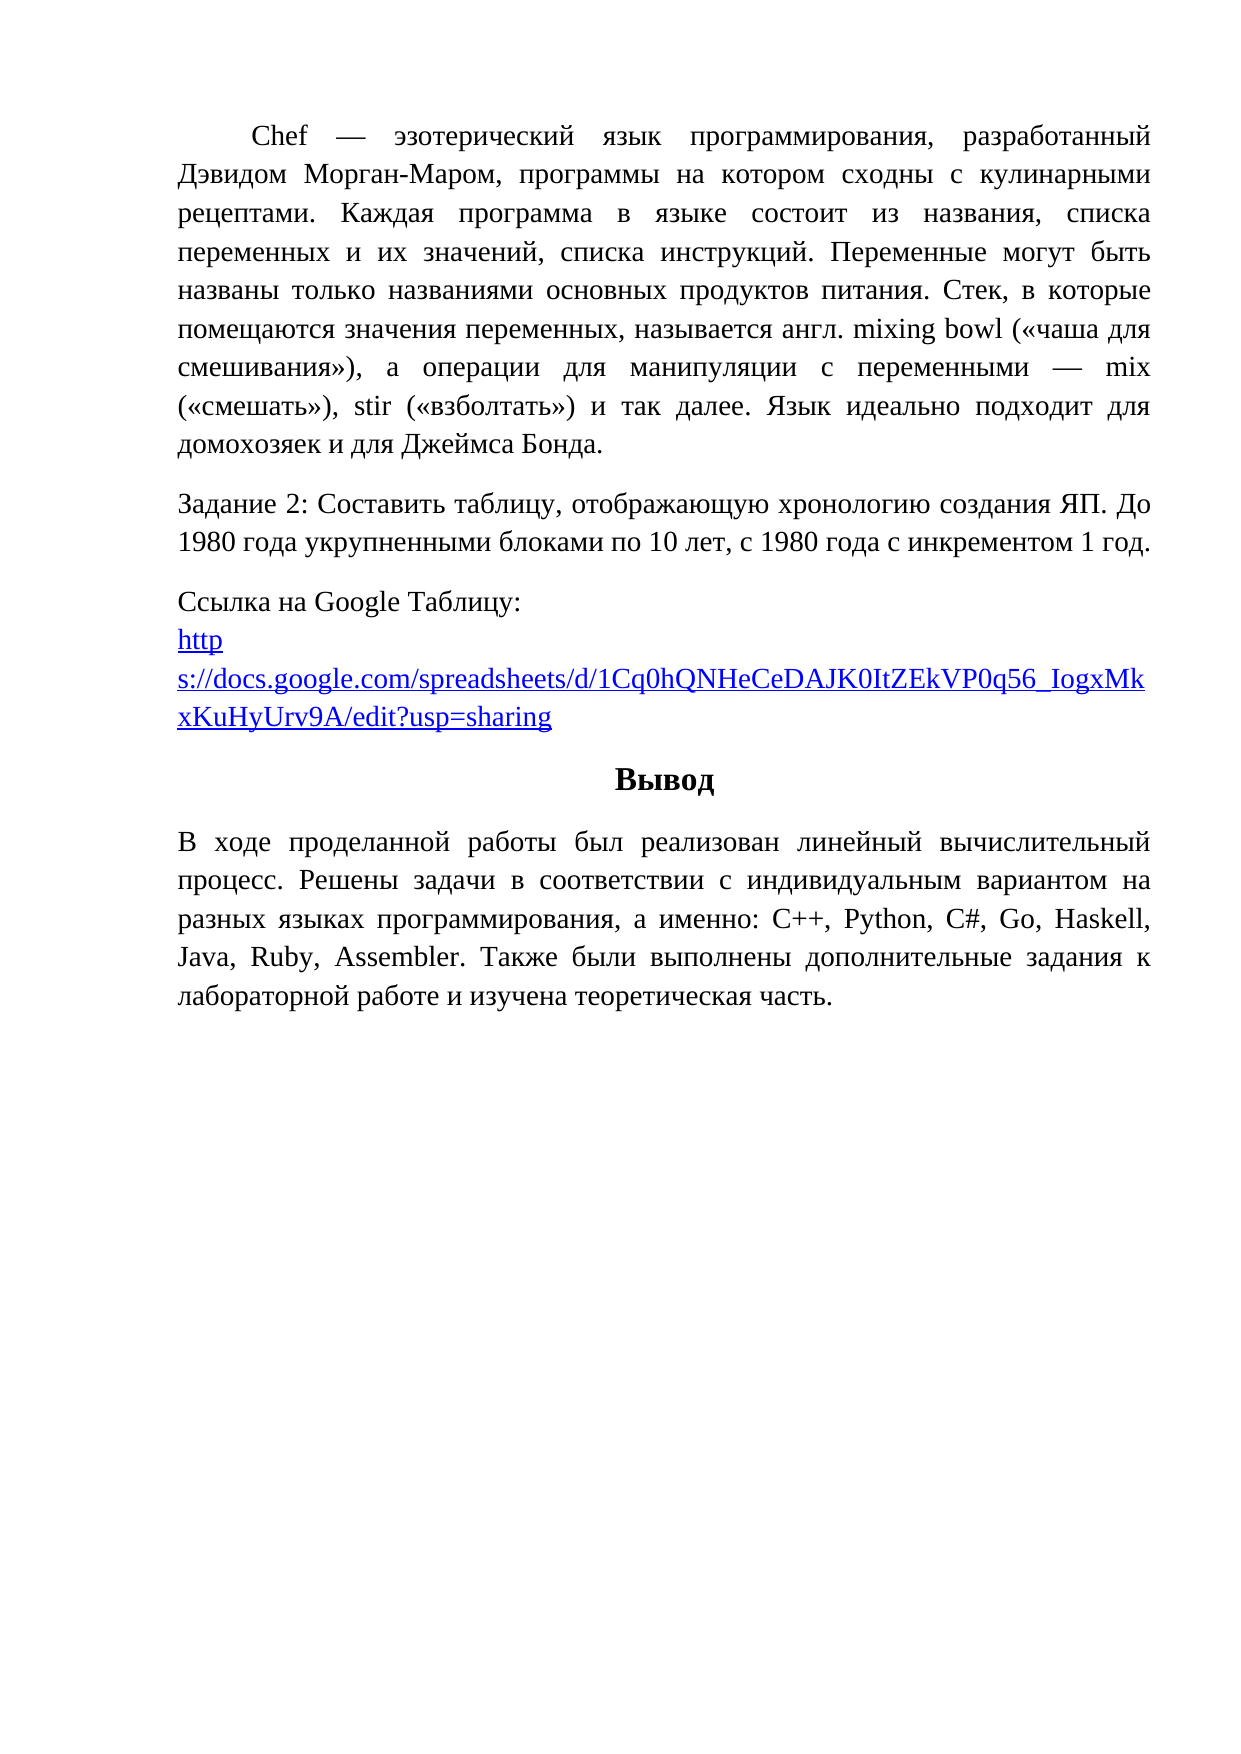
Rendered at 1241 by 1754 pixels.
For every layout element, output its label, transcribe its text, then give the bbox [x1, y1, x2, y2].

text В ходе проделанной работы был реализован линейный вычислительный процесс. Решены задачи в соответствии с индивидуальным вариантом на разных языках программирования, а именно: C++, Python, C#, Go, Haskell, Java, Ruby, Assembler. Также были выполнены дополнительные задания к лабораторной работе и изучена теоретическая часть. [177, 824, 1152, 1011]
text Вывод [177, 759, 1152, 797]
text Ссылка на Google Таблицу: https://docs.google.com/spreadsheets/d/1Cq0hQNHeCeDAJK0ItZEkVP0q56_IogxMkxKuHyUrv9A/edit?usp=sharing [177, 584, 1152, 733]
text Chef — эзотерический язык программирования, разработанный Дэвидом Морган-Маром, программы на котором сходны с кулинарными рецептами. Каждая программа в языке состоит из названия, списка переменных и их значений, списка инструкций. Переменные могут быть названы только названиями основных продуктов питания. Стек, в которые помещаются значения переменных, называется англ. mixing bowl («чаша для смешивания»), а операции для манипуляции с переменными — mix («смешать»), stir («взболтать») и так далее. Язык идеально подходит для домохозяек и для Джеймса Бонда. [177, 118, 1152, 460]
text Задание 2: Составить таблицу, отображающую хронологию создания ЯП. До 1980 года укрупненными блоками по 10 лет, с 1980 года с инкрементом 1 год. [177, 486, 1152, 558]
